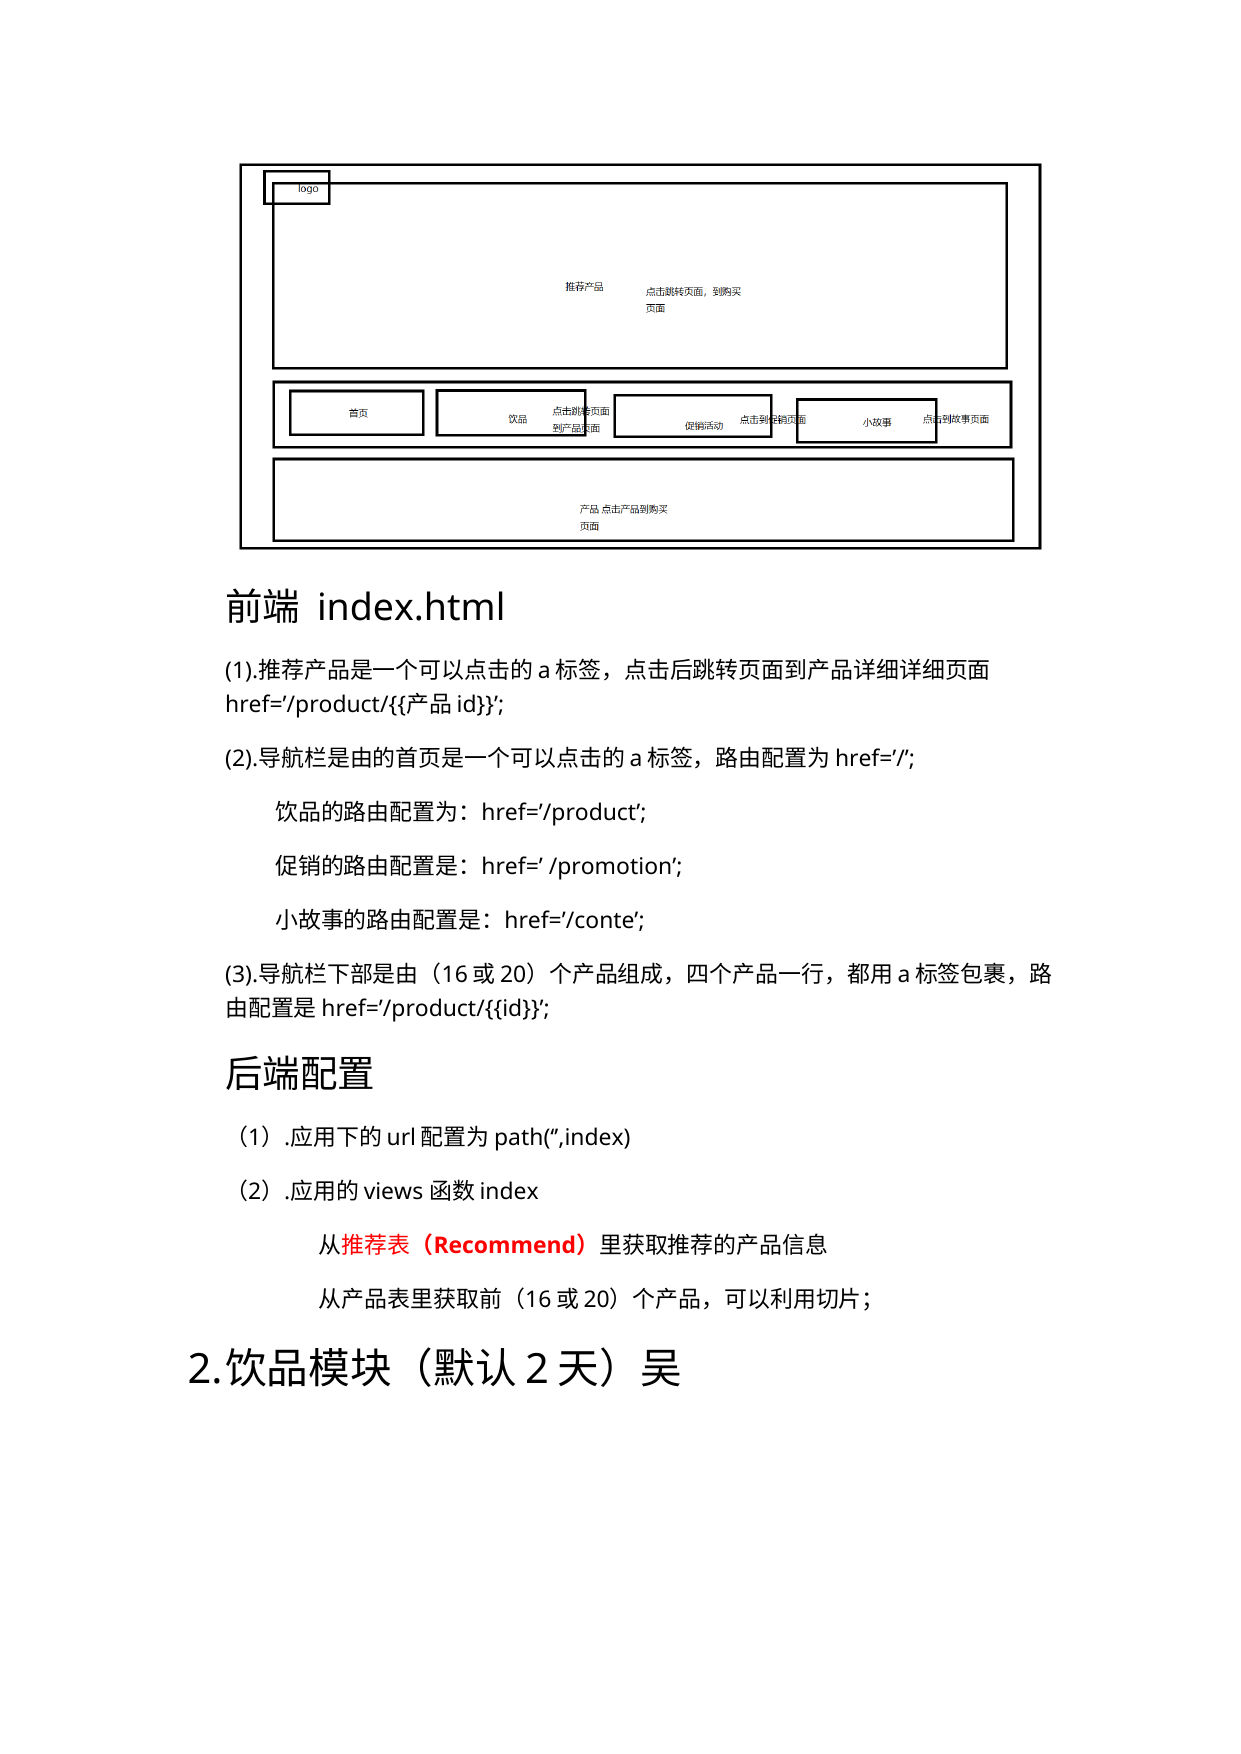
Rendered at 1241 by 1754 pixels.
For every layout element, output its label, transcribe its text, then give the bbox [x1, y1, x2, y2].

list 小故事的路由配置是：href=’/conte’; [269, 902, 1053, 935]
list （1）.应用下的url配置为path(‘’,index) [225, 1119, 1053, 1152]
list 饮品模块（默认2天）吴 [187, 1336, 1053, 1396]
list (1).推荐产品是一个可以点击的a标签，点击后跳转页面到产品详细详细页面href=’/product/{{产品id}}’; [225, 652, 1053, 719]
list (2).导航栏是由的首页是一个可以点击的a标签，路由配置为href=’/’; [225, 739, 1053, 773]
list (3).导航栏下部是由（16或20）个产品组成，四个产品一行，都用a标签包裹，路由配置是href=’/product/{{id}}’; [225, 956, 1053, 1023]
list 饮品的路由配置为：href=’/product’; [269, 794, 1053, 827]
list （2）.应用的views 函数index [225, 1173, 1053, 1206]
list 前端 index.html [225, 577, 1053, 631]
list 从产品表里获取前（16或20）个产品，可以利用切片； [312, 1281, 1053, 1315]
picture [225, 150, 1051, 556]
list 促销的路由配置是：href=’ /promotion’; [269, 848, 1053, 881]
list 从推荐表（Recommend）里获取推荐的产品信息 [312, 1227, 1053, 1261]
list 后端配置 [225, 1044, 1053, 1098]
